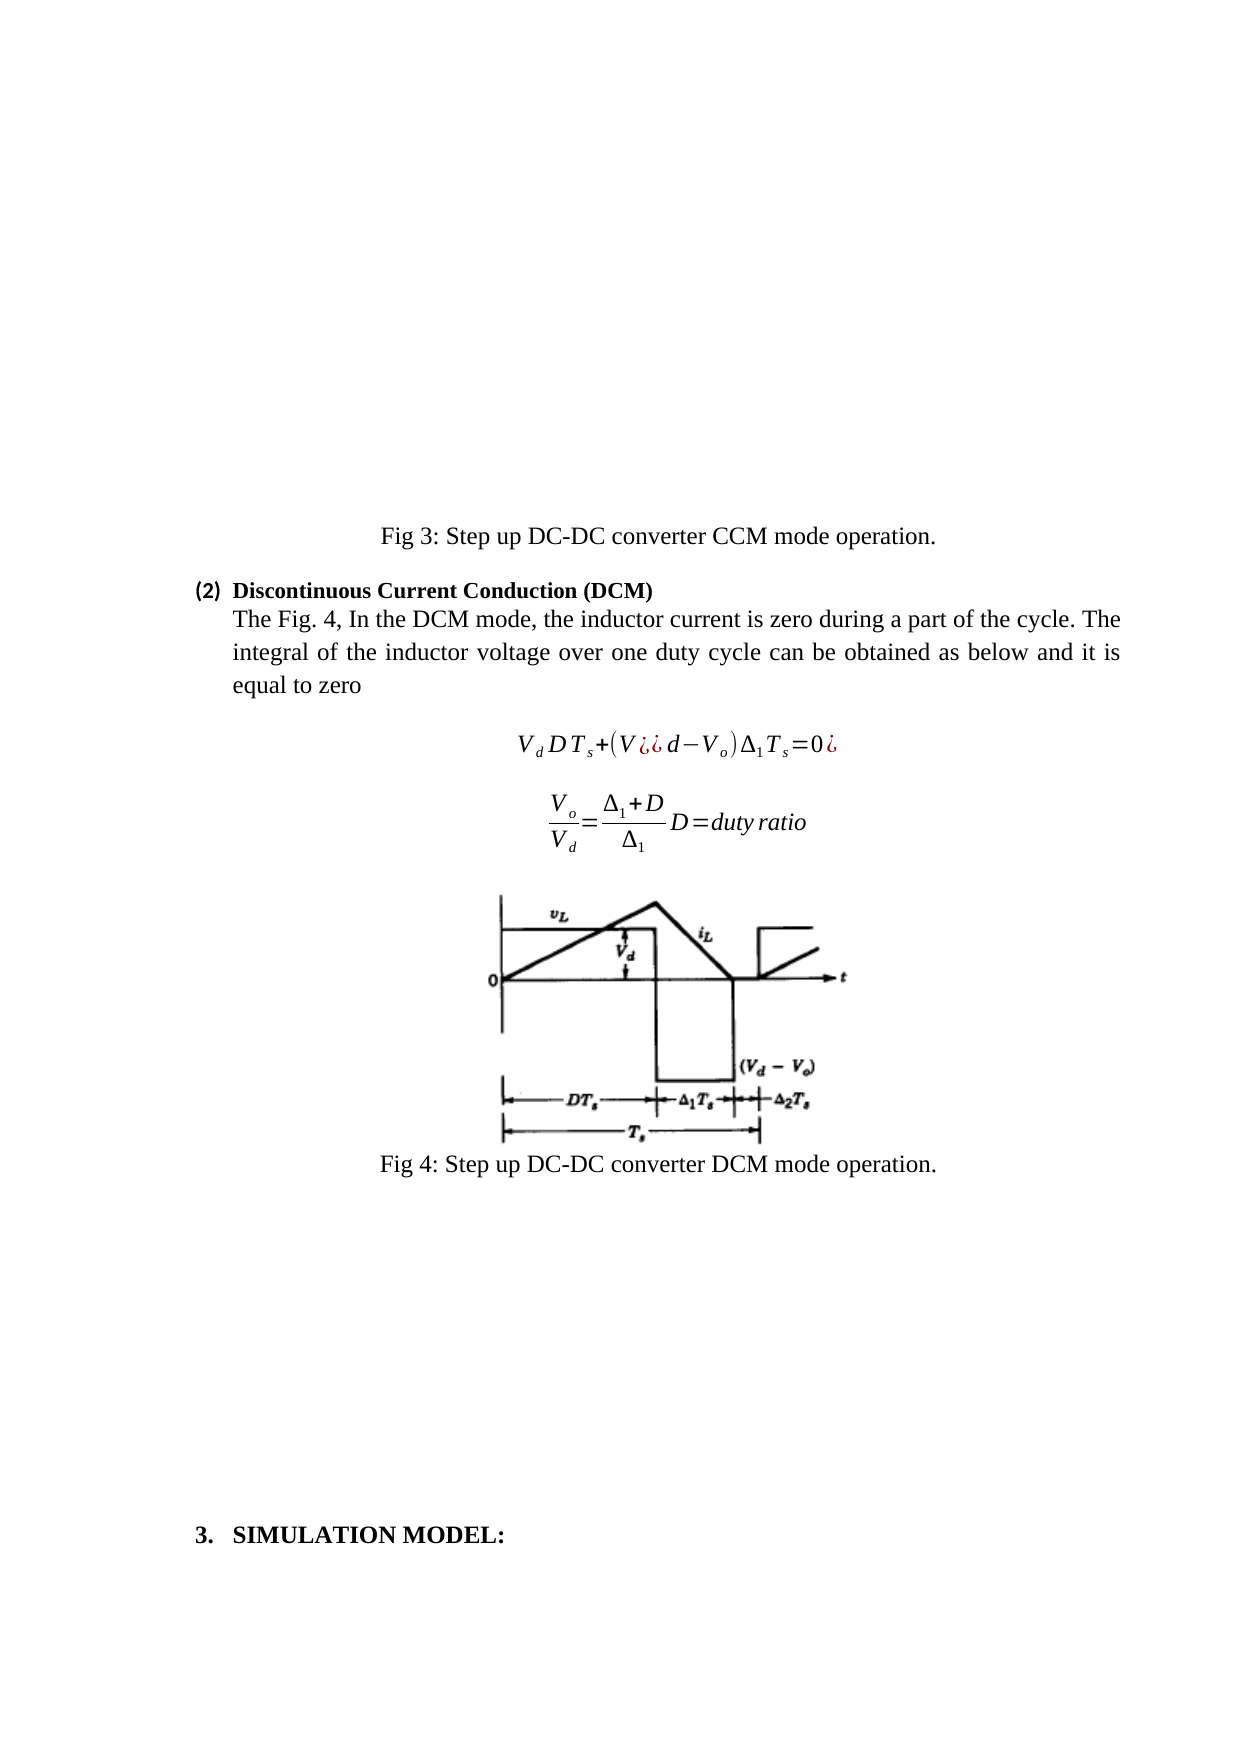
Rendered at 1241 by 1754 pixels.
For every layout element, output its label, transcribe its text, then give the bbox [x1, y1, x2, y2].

list Discontinuous Current Conduction (DCM) [195, 576, 1122, 604]
text Fig 3: Step up DC-DC converter CCM mode operation. [195, 521, 1122, 549]
list The Fig. 4, In the DCM mode, the inductor current is zero during a part of the cycle. The integral of the inductor voltage over one duty cycle can be obtained as below and it is equal to zero [232, 604, 1122, 699]
text Fig 4: Step up DC-DC converter DCM mode operation. [195, 1149, 1122, 1177]
picture [448, 878, 890, 1146]
list SIMULATION MODEL: [195, 1520, 1122, 1549]
